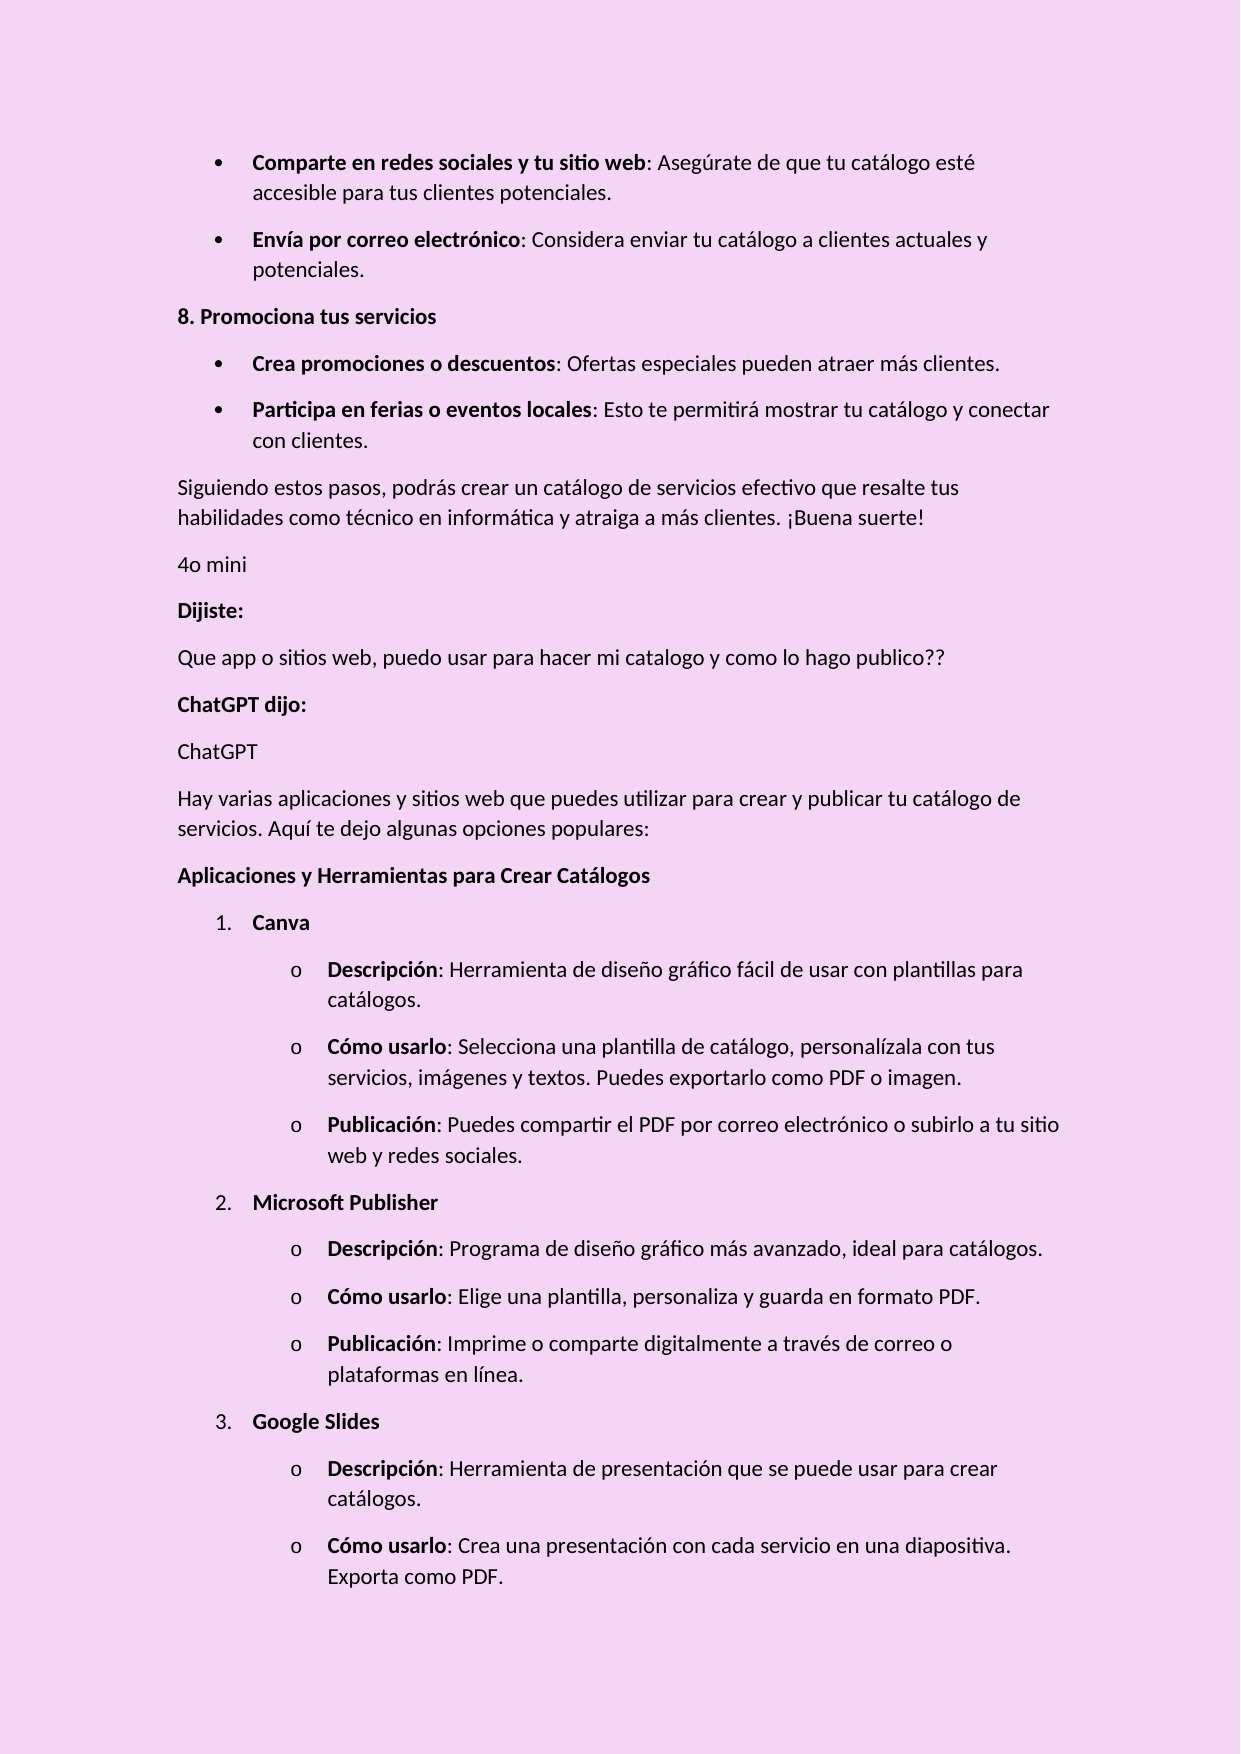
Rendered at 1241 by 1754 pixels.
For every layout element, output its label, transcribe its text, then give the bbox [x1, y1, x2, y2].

list Google Slides [215, 1407, 1063, 1435]
text ChatGPT dijo: [177, 690, 1063, 718]
list Participa en ferias o eventos locales: Esto te permitirá mostrar tu catálogo y conectar con clientes. [215, 396, 1063, 454]
list Descripción: Programa de diseño gráfico más avanzado, ideal para catálogos. [290, 1234, 1063, 1263]
text ChatGPT [177, 737, 1063, 765]
list Cómo usarlo: Selecciona una plantilla de catálogo, personalízala con tus servicios, imágenes y textos. Puedes exportarlo como PDF o imagen. [290, 1032, 1063, 1091]
list Crea promociones o descuentos: Ofertas especiales pueden atraer más clientes. [215, 349, 1063, 377]
text Aplicaciones y Herramientas para Crear Catálogos [177, 861, 1063, 889]
list Envía por correo electrónico: Considera enviar tu catálogo a clientes actuales y potenciales. [215, 225, 1063, 283]
text Siguiendo estos pasos, podrás crear un catálogo de servicios efectivo que resalte tus habilidades como técnico en informática y atraiga a más clientes. ¡Buena suerte! [177, 473, 1063, 531]
list Publicación: Imprime o comparte digitalmente a través de correo o plataformas en línea. [290, 1329, 1063, 1388]
list Microsoft Publisher [215, 1188, 1063, 1216]
text Dijiste: [177, 597, 1063, 624]
text Hay varias aplicaciones y sitios web que puedes utilizar para crear y publicar tu catálogo de servicios. Aquí te dejo algunas opciones populares: [177, 784, 1063, 842]
list Descripción: Herramienta de presentación que se puede usar para crear catálogos. [290, 1454, 1063, 1513]
list Descripción: Herramienta de diseño gráfico fácil de usar con plantillas para catálogos. [290, 955, 1063, 1014]
text Que app o sitios web, puedo usar para hacer mi catalogo y como lo hago publico?? [177, 643, 1063, 671]
text 8. Promociona tus servicios [177, 302, 1063, 330]
list Canva [215, 908, 1063, 936]
list Cómo usarlo: Crea una presentación con cada servicio en una diapositiva. Exporta como PDF. [290, 1531, 1063, 1590]
list Cómo usarlo: Elige una plantilla, personaliza y guarda en formato PDF. [290, 1282, 1063, 1311]
text 4o mini [177, 550, 1063, 578]
list Comparte en redes sociales y tu sitio web: Asegúrate de que tu catálogo esté accesible para tus clientes potenciales. [215, 148, 1063, 206]
list Publicación: Puedes compartir el PDF por correo electrónico o subirlo a tu sitio web y redes sociales. [290, 1110, 1063, 1169]
